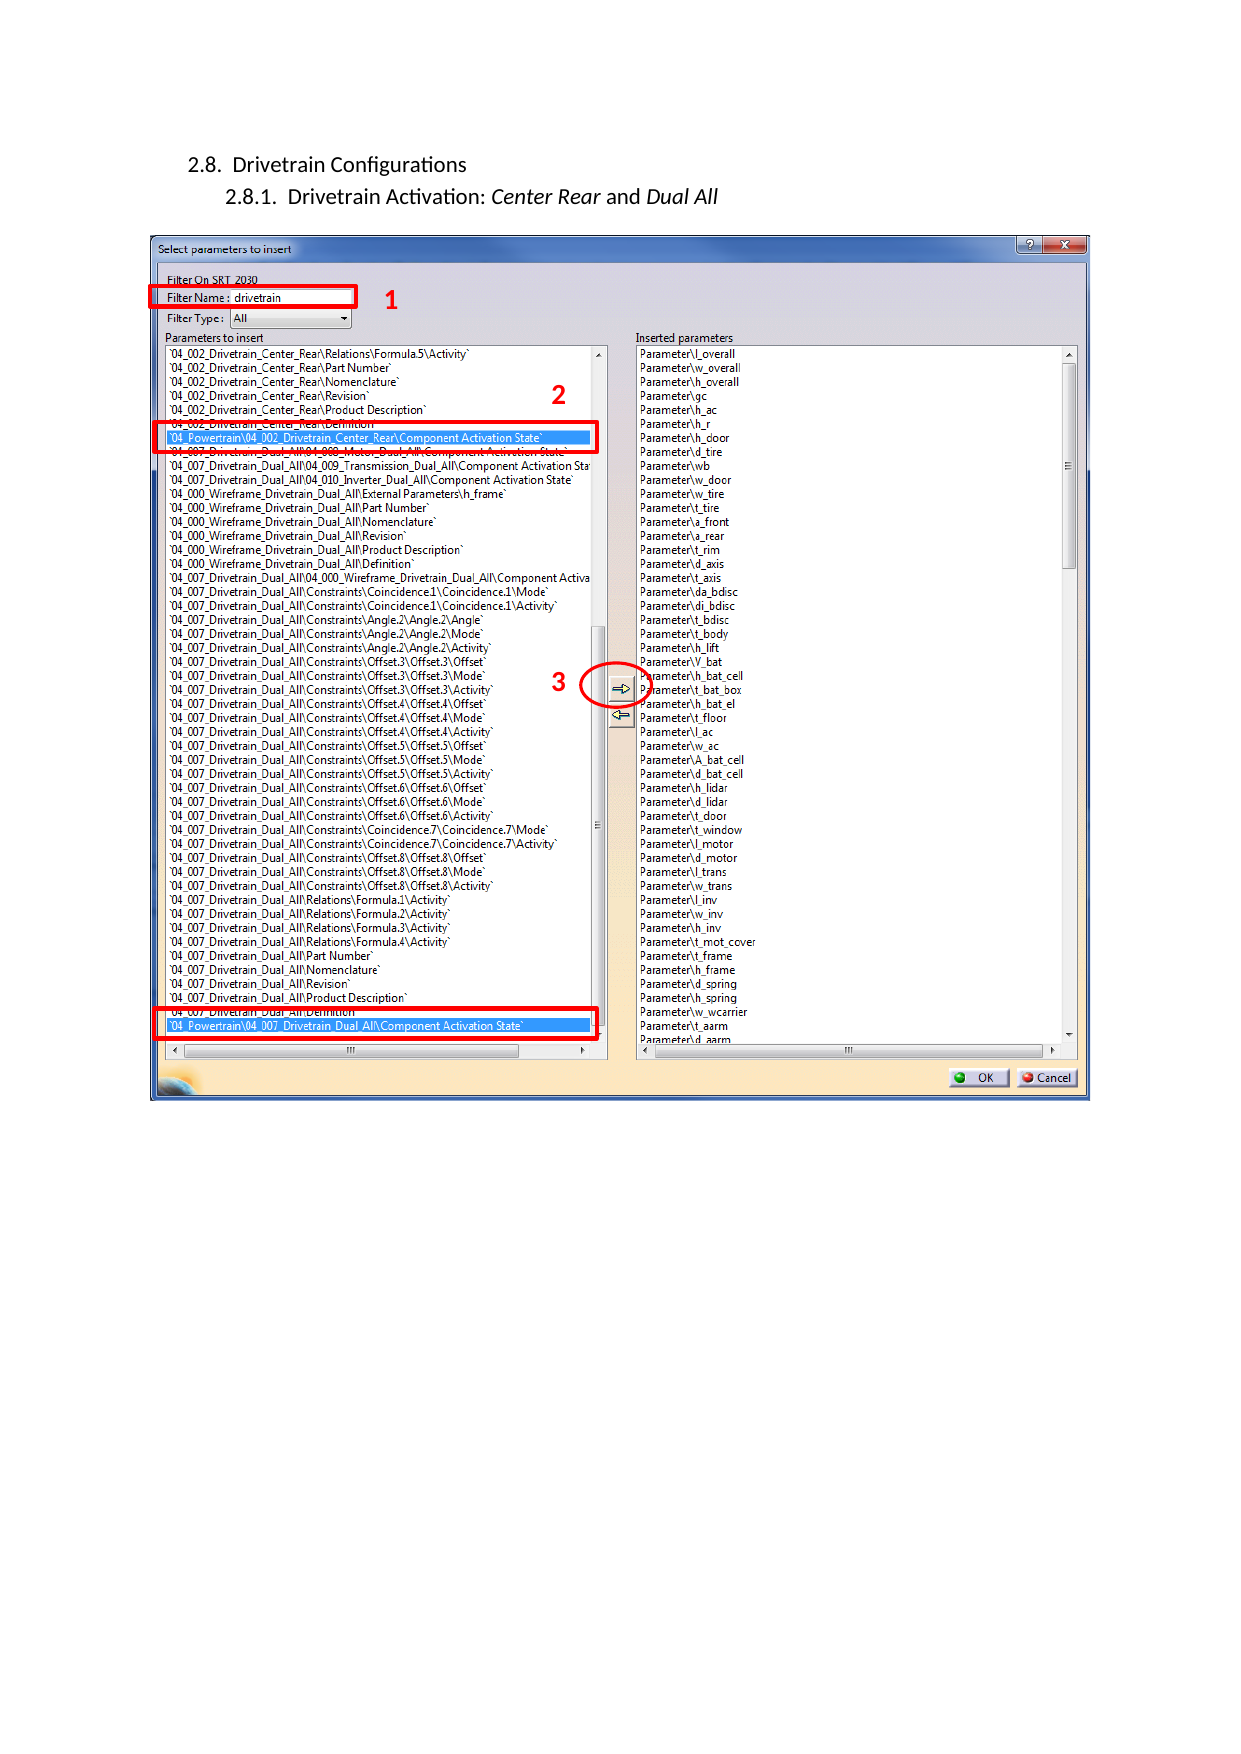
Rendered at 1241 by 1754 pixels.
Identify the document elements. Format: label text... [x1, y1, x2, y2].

list Drivetrain Configurations [187, 150, 1090, 178]
list Drivetrain Activation: Center Rear and Dual All [225, 182, 1090, 210]
picture [150, 235, 1091, 1101]
picture [152, 288, 354, 304]
